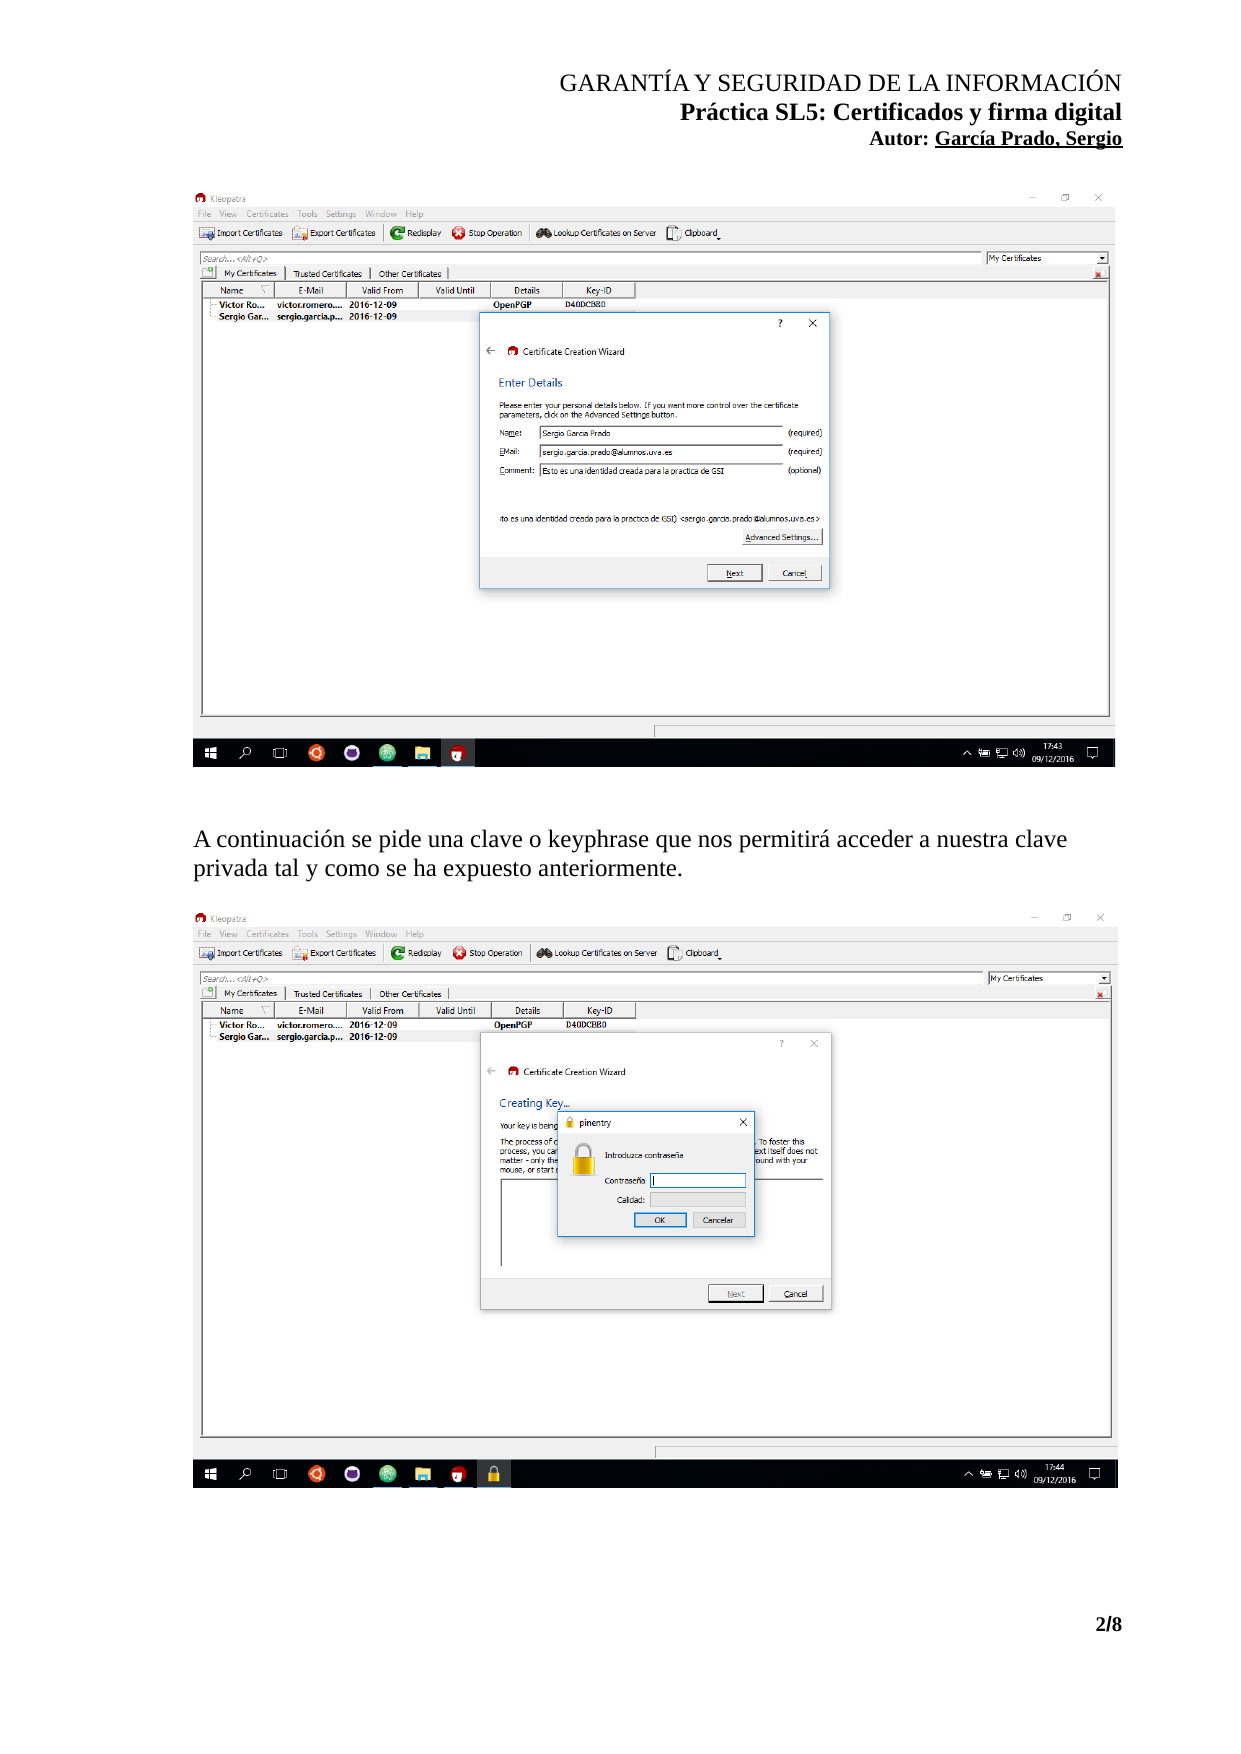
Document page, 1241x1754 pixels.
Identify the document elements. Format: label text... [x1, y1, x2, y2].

text A continuación se pide una clave o keyphrase que nos permitirá acceder a nuestra clave privada tal y como se ha expuesto anteriormente. [193, 824, 1122, 882]
picture [193, 910, 1118, 1488]
picture [193, 191, 1116, 767]
